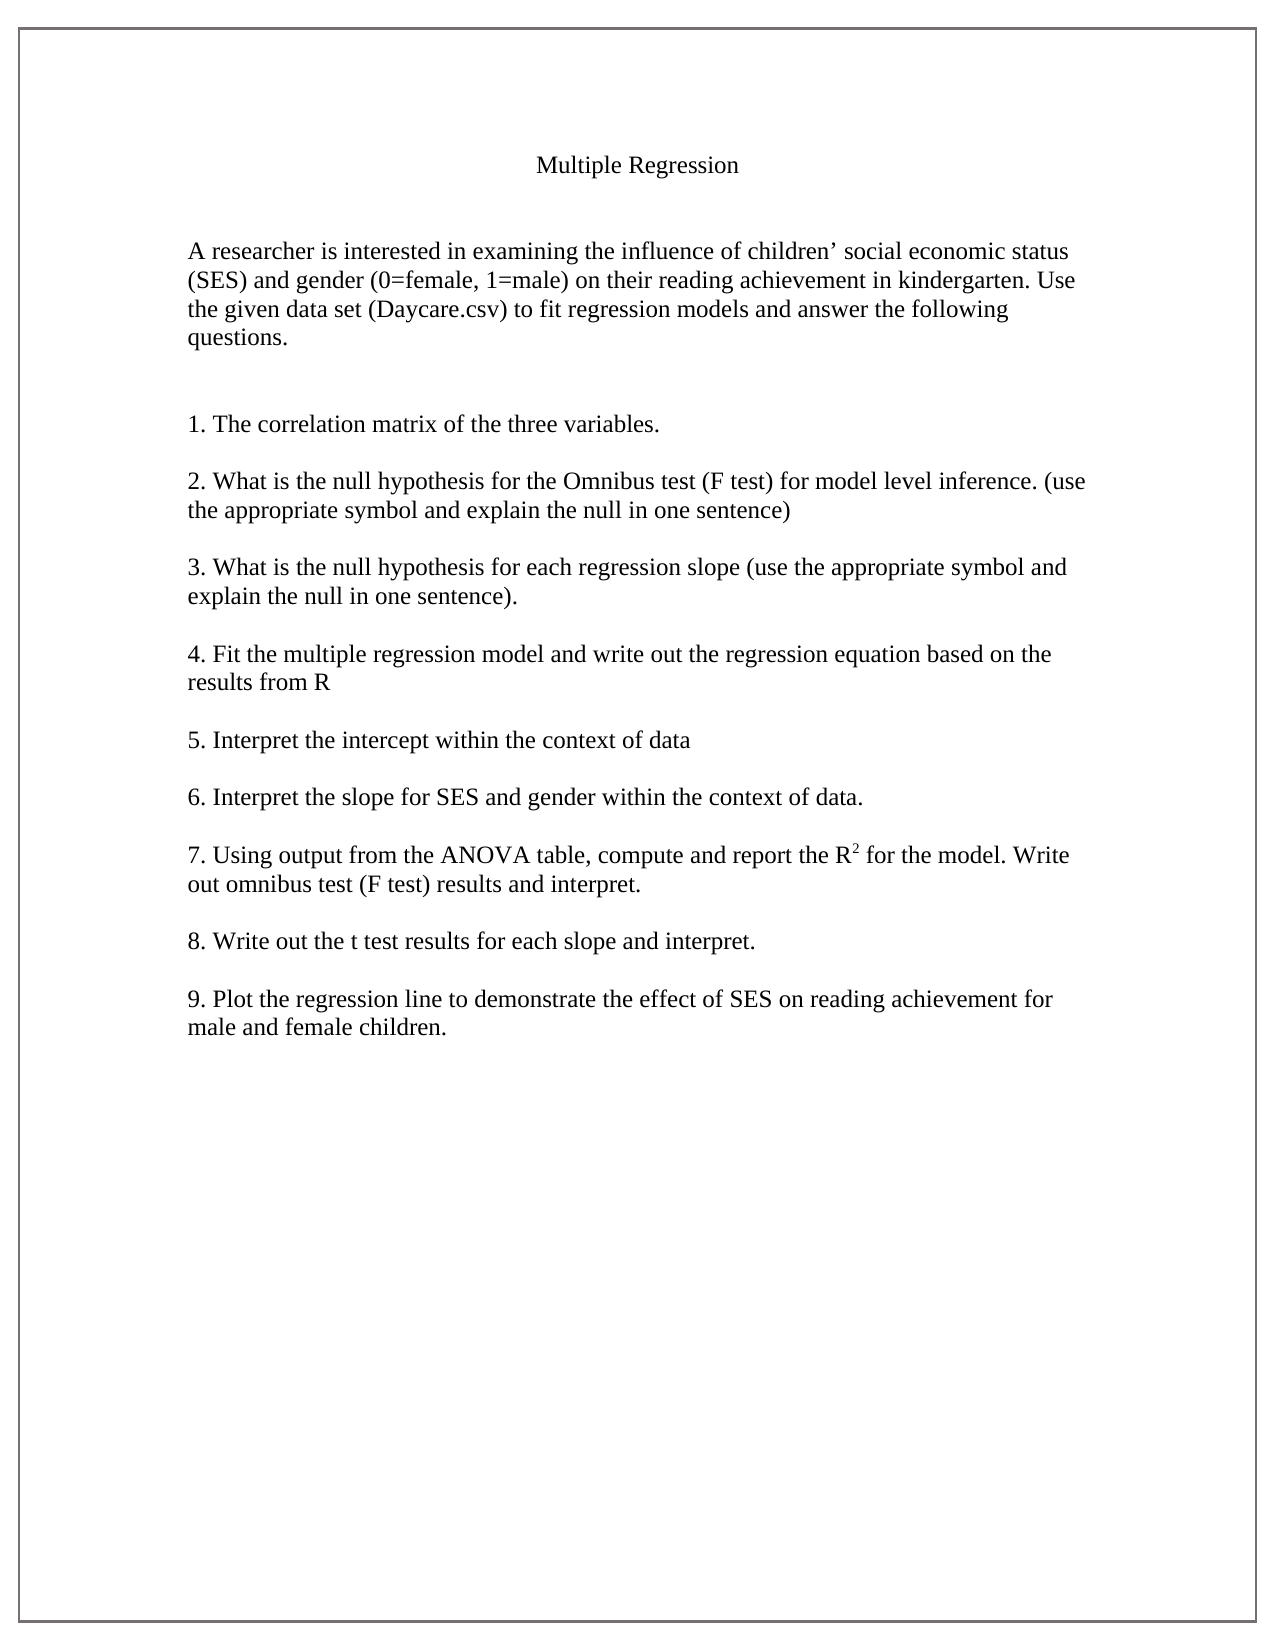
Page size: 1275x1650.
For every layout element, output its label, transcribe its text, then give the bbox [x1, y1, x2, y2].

text 3. What is the null hypothesis for each regression slope (use the appropriate symbol and explain the null in one sentence). [187, 552, 1087, 610]
text 9. Plot the regression line to demonstrate the effect of SES on reading achievement for male and female children. [187, 984, 1087, 1041]
text 4. Fit the multiple regression model and write out the regression equation based on the results from R [187, 639, 1087, 696]
text 1. The correlation matrix of the three variables. [187, 409, 1087, 437]
text A researcher is interested in examining the influence of children’ social economic status (SES) and gender (0=female, 1=male) on their reading achievement in kindergarten. Use the given data set (Daycare.csv) to fit regression models and answer the following questions. [187, 236, 1087, 351]
text 8. Write out the t test results for each slope and interpret. [187, 926, 1087, 955]
text 2. What is the null hypothesis for the Omnibus test (F test) for model level inference. (use the appropriate symbol and explain the null in one sentence) [187, 466, 1087, 524]
text 7. Using output from the ANOVA table, compute and report the R2 for the model. Write out omnibus test (F test) results and interpret. [187, 840, 1087, 897]
text Multiple Regression [187, 150, 1087, 179]
text 6. Interpret the slope for SES and gender within the context of data. [187, 782, 1087, 811]
text 5. Interpret the intercept within the context of data [187, 725, 1087, 754]
